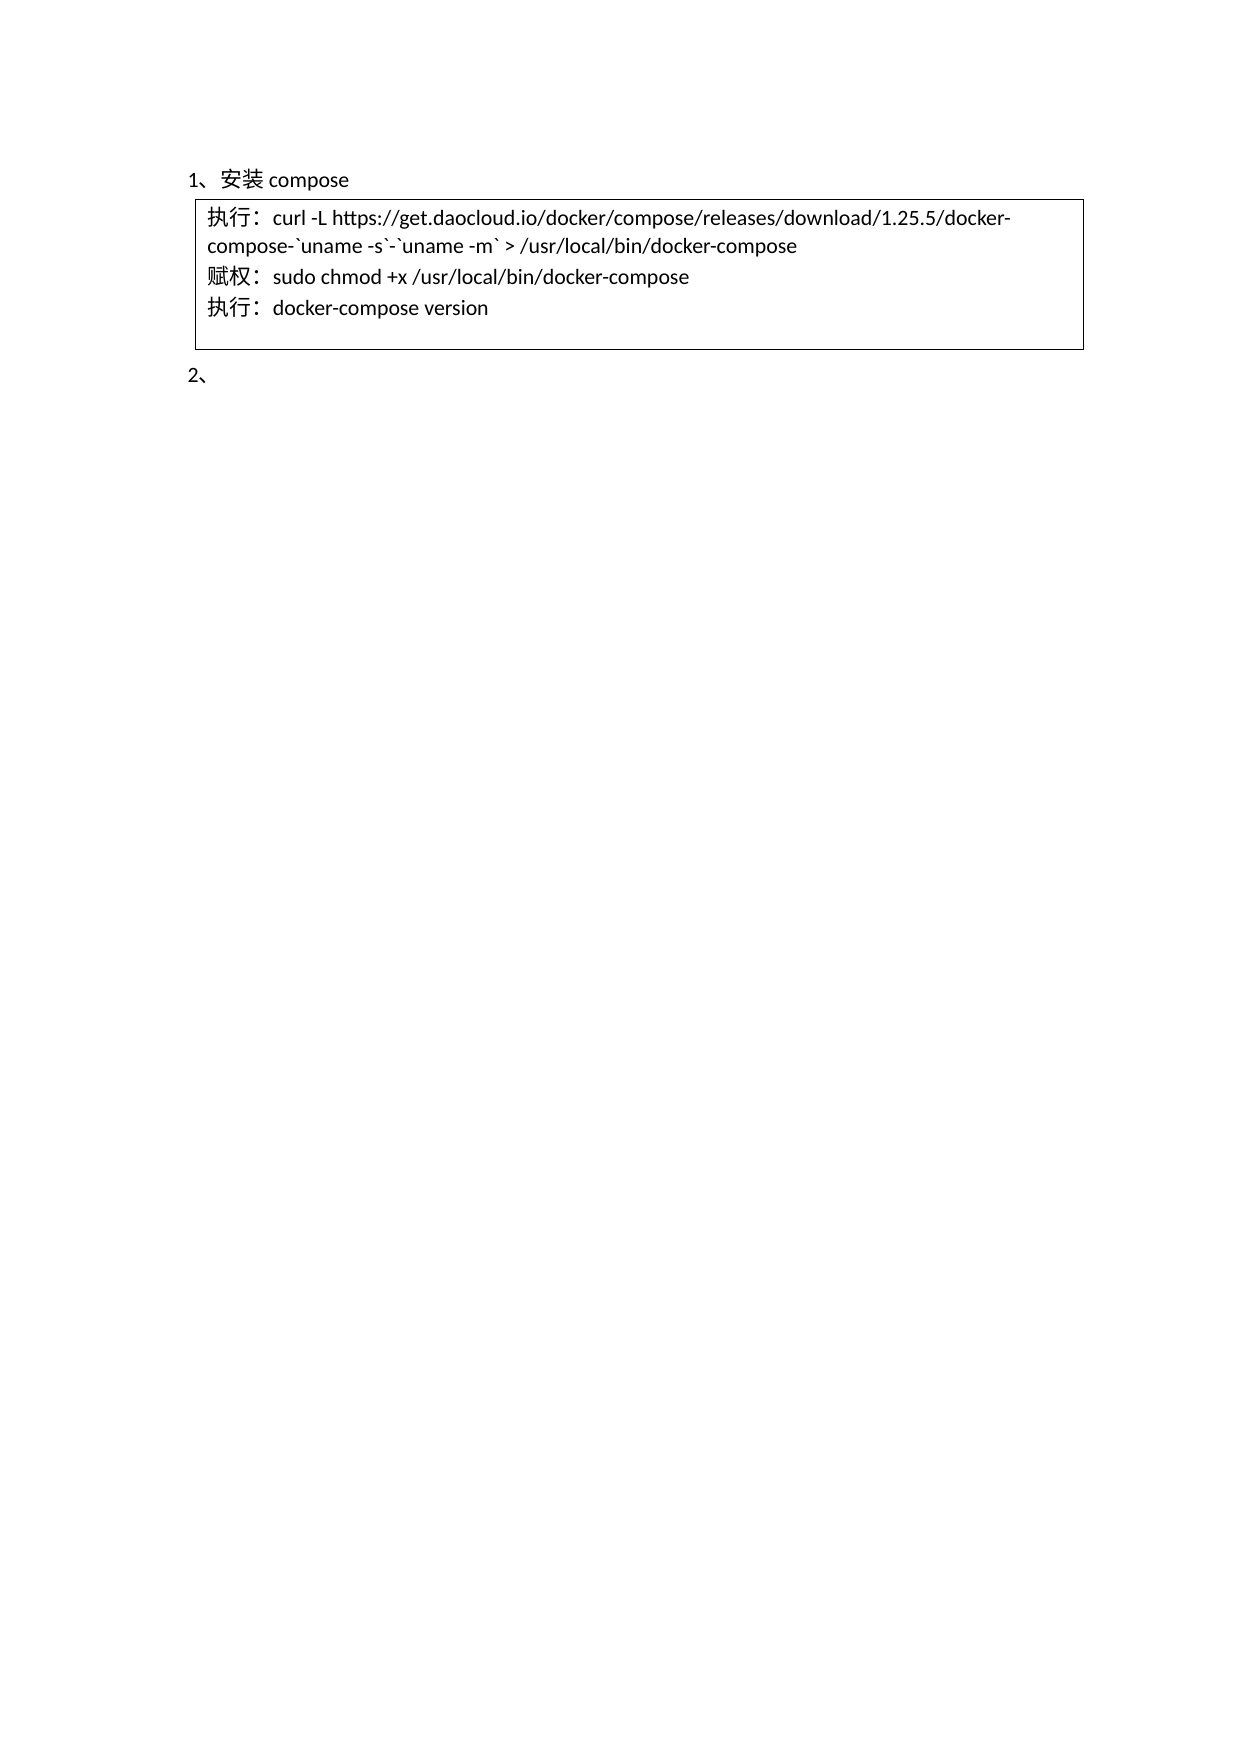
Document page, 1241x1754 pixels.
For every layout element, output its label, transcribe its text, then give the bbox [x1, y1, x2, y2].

table_header 执行：curl -L https://get.daocloud.io/docker/compose/releases/download/1.25.5/docker-compose-`uname -s`-`uname -m` > /usr/local/bin/docker-compose 赋权：sudo chmod +x /usr/local/bin/docker-compose 执行：docker-compose version [196, 200, 1083, 349]
list 安装compose [187, 162, 1053, 194]
